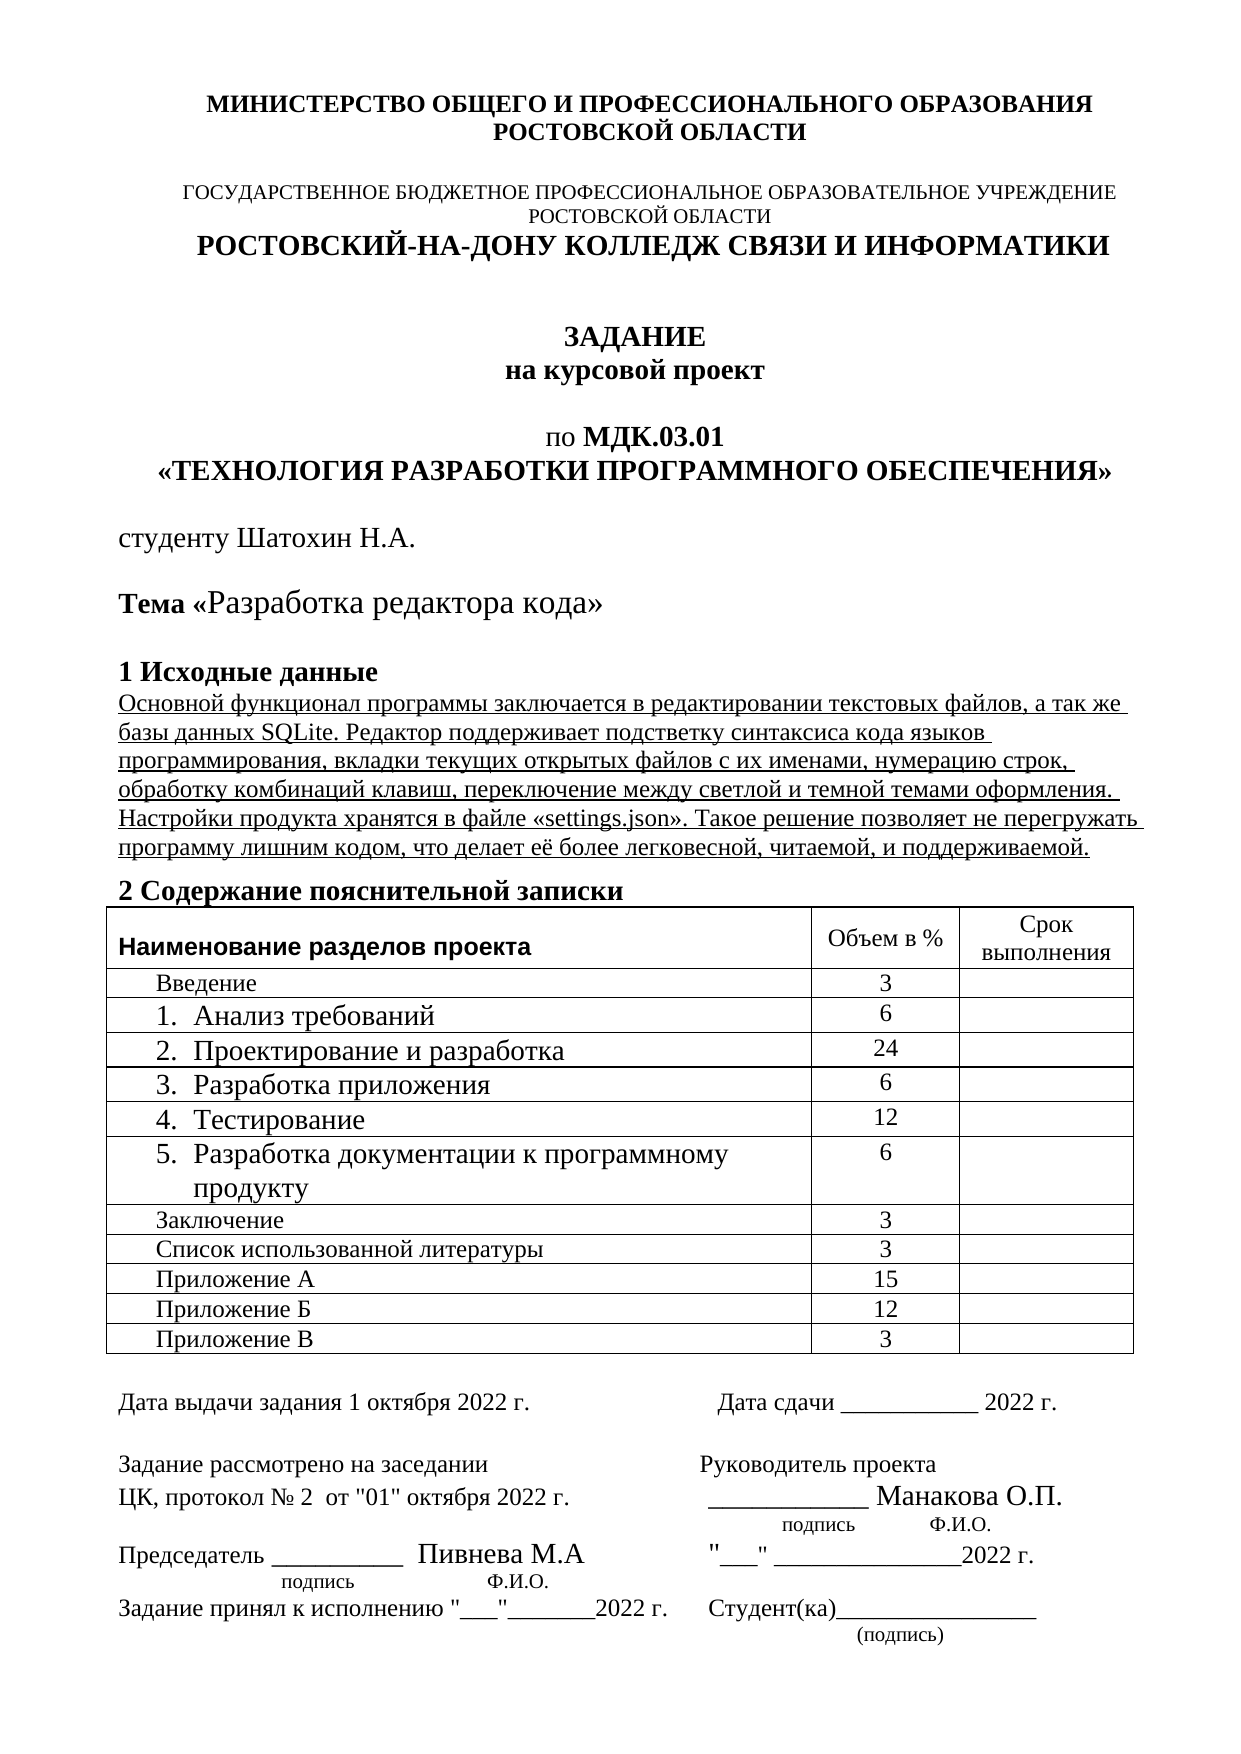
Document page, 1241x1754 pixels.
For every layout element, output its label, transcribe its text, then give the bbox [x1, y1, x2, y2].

table_cell Разработка документации к программному продукту [107, 1137, 811, 1204]
text подпись Ф.И.О. [118, 1512, 1198, 1536]
table_cell [960, 1205, 1133, 1233]
text ГОСУДАРСТВЕННОЕ БЮДЖЕТНОЕ ПРОФЕССИОНАЛЬНОЕ ОБРАЗОВАТЕЛЬНОЕ УЧРЕЖДЕНИЕ [118, 180, 1152, 204]
text по МДК.03.01 [118, 419, 1152, 453]
text Дата выдачи задания 1 октября 2022 г. Дата сдачи ___________ 2022 г. [118, 1387, 1152, 1416]
text Основной функционал программы заключается в редактировании текстовых файлов, а так же базы данных SQLite. Редактор поддерживает подстветку синтаксиса кода языков программирования, вкладки текущих открытых файлов с их именами, нумерацию строк, обработку комбинаций клавиш, переключение между светлой и темной темами оформления. Настройки продукта хранятся в файле «settings.json». Такое решение позволяет не перегружать программу лишним кодом, что делает её более легковесной, читаемой, и поддерживаемой. [118, 688, 1152, 860]
table_header Наименование разделов проекта [107, 908, 811, 967]
table_header Срок выполнения [960, 908, 1133, 967]
table_cell Разработка приложения [107, 1068, 811, 1101]
table_cell [960, 1033, 1133, 1066]
table_cell Заключение [107, 1205, 811, 1233]
table_cell [960, 1264, 1133, 1293]
table_cell 3 [812, 1324, 959, 1353]
table_cell 6 [812, 1068, 959, 1101]
table_header Объем в % [812, 908, 959, 967]
table_cell 3 [812, 1205, 959, 1233]
text Председатель _________ Пивнева М.А "___" _______________2022 г. [118, 1536, 1152, 1569]
table_cell Приложение В [107, 1324, 811, 1353]
table_cell 24 [812, 1033, 959, 1066]
table_cell [960, 1068, 1133, 1101]
text студенту Шатохин Н.А. [118, 520, 1152, 554]
table_cell [960, 1324, 1133, 1353]
text подпись Ф.И.О. [118, 1569, 1152, 1593]
text 2 Содержание пояснительной записки [118, 873, 1152, 906]
table_cell Проектирование и разработка [107, 1033, 811, 1066]
table_cell 6 [812, 1137, 959, 1204]
table_cell 12 [812, 1102, 959, 1136]
table_cell Анализ требований [107, 998, 811, 1032]
table_cell [960, 969, 1133, 997]
table_cell [960, 1137, 1133, 1204]
table_cell Тестирование [107, 1102, 811, 1136]
text Задание рассмотрено на заседании Руководитель проекта [118, 1449, 1152, 1478]
table_cell Список использованной литературы [107, 1235, 811, 1263]
text РОСТОВСКОЙ ОБЛАСТИ [118, 204, 1152, 228]
table_cell [960, 1235, 1133, 1263]
text «Технология разработки программного обеспечения» [118, 453, 1152, 487]
table_cell [960, 1294, 1133, 1323]
text ЦК, протокол № 2 от "01" октября 2022 г. ___________ Манакова О.П. [118, 1478, 1198, 1512]
text Задание принял к исполнению "___"_______2022 г. Студент(ка)________________ [118, 1593, 1152, 1622]
table_cell 3 [812, 969, 959, 997]
table_cell Приложение А [107, 1264, 811, 1293]
text (подпись) [783, 1622, 1152, 1646]
text РОСТОВСКИЙ-НА-ДОНУ КОЛЛЕДЖ СВЯЗИ И ИНФОРМАТИКИ [118, 228, 1152, 261]
table_cell 3 [812, 1235, 959, 1263]
text МИНИСТЕРСТВО ОБЩЕГО И ПРОФЕССИОНАЛЬНОГО ОБРАЗОВАНИЯ [118, 89, 1152, 117]
table_cell Приложение Б [107, 1294, 811, 1323]
text 1 Исходные данные [118, 654, 1152, 688]
text Тема «Разработка редактора кода» [118, 582, 1152, 654]
text на курсовой проект [118, 352, 1152, 386]
table_cell Введение [107, 969, 811, 997]
table_cell [960, 998, 1133, 1032]
table_cell 12 [812, 1294, 959, 1323]
text РОСТОВСКОЙ ОБЛАСТИ [118, 117, 1152, 146]
text ЗАДАНИЕ [118, 319, 1152, 352]
table_cell 6 [812, 998, 959, 1032]
table_cell [960, 1102, 1133, 1136]
table_cell 15 [812, 1264, 959, 1293]
